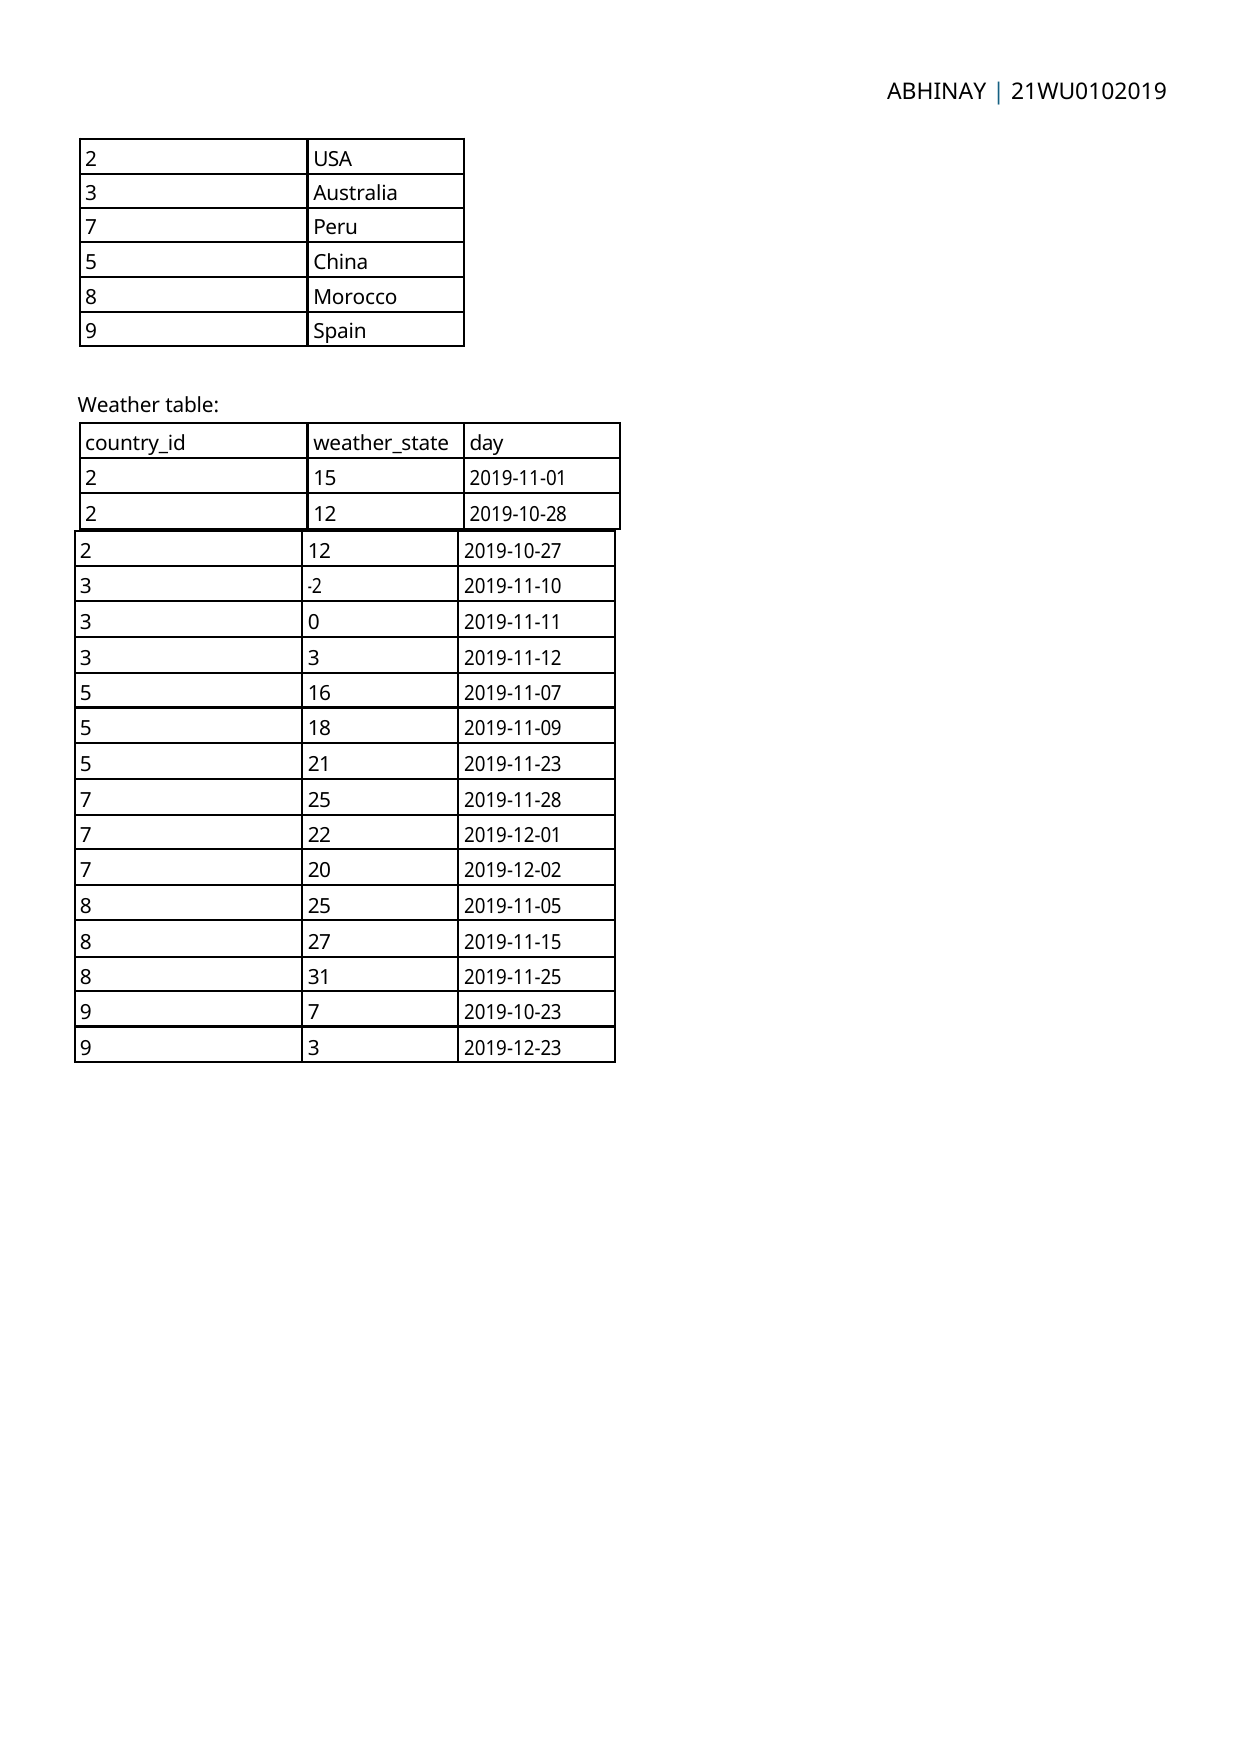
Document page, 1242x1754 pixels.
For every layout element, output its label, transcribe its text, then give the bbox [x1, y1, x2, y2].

table_header 2 [76, 532, 301, 564]
table_header country_id [81, 424, 306, 457]
table_cell 2019-11-12 [459, 638, 614, 672]
table_cell Peru [309, 209, 463, 241]
table_cell 18 [303, 709, 457, 742]
table_cell 7 [303, 992, 457, 1025]
table_cell 16 [303, 674, 457, 706]
table_cell 5 [76, 744, 301, 777]
table_cell 7 [76, 816, 301, 848]
table_cell 2019-11-10 [459, 567, 614, 600]
table_cell 8 [76, 886, 301, 919]
table_cell 2019-11-28 [459, 780, 614, 814]
table_cell 9 [76, 992, 301, 1025]
table_cell Morocco [309, 278, 463, 311]
table_cell Australia [309, 175, 463, 207]
table_cell 2019-11-25 [459, 958, 614, 990]
table_cell 5 [81, 243, 306, 276]
table_cell 20 [303, 850, 457, 883]
table_cell 25 [303, 780, 457, 814]
table_cell 3 [303, 638, 457, 672]
table_cell 5 [76, 674, 301, 706]
table_cell 3 [303, 1028, 457, 1061]
table_cell 7 [76, 780, 301, 814]
table_cell 3 [76, 602, 301, 636]
table_cell 3 [81, 175, 306, 207]
table_cell 3 [76, 638, 301, 672]
table_cell 2019-11-09 [459, 709, 614, 742]
table_cell 2019-12-02 [459, 850, 614, 883]
table_cell 0 [303, 602, 457, 636]
table_cell 2019-11-11 [459, 602, 614, 636]
table_cell 9 [81, 313, 306, 345]
table_cell 2019-11-07 [459, 674, 614, 706]
table_cell 2019-12-01 [459, 816, 614, 848]
table_cell 2019-11-01 [465, 459, 619, 492]
table_cell 31 [303, 958, 457, 990]
table_cell 8 [76, 958, 301, 990]
table_cell 2019-12-23 [459, 1028, 614, 1061]
table_cell 22 [303, 816, 457, 848]
table_cell 2 [81, 494, 306, 528]
table_cell 7 [76, 850, 301, 883]
table_cell 2 [81, 459, 306, 492]
table_cell 2019-11-05 [459, 886, 614, 919]
table_header weather_state [309, 424, 463, 457]
table_header 12 [303, 532, 457, 564]
table_cell 7 [81, 209, 306, 241]
table_cell 2019-10-23 [459, 992, 614, 1025]
table_cell 9 [76, 1028, 301, 1061]
table_cell 3 [76, 567, 301, 600]
table_cell 27 [303, 921, 457, 956]
table_header day [465, 424, 619, 457]
table_cell 21 [303, 744, 457, 777]
text Weather table: [77, 390, 1167, 418]
table_cell China [309, 243, 463, 276]
table_cell 25 [303, 886, 457, 919]
table_cell 12 [309, 494, 463, 528]
table_cell 15 [309, 459, 463, 492]
table_header 2019-10-27 [459, 532, 614, 564]
table_cell Spain [309, 313, 463, 345]
table_cell 5 [76, 709, 301, 742]
table_cell 8 [76, 921, 301, 956]
table_cell USA [309, 140, 463, 173]
table_cell 2019-11-23 [459, 744, 614, 777]
table_cell 8 [81, 278, 306, 311]
table_cell 2019-10-28 [465, 494, 619, 528]
table_cell -2 [303, 567, 457, 600]
table_cell 2 [81, 140, 306, 173]
table_cell 2019-11-15 [459, 921, 614, 956]
